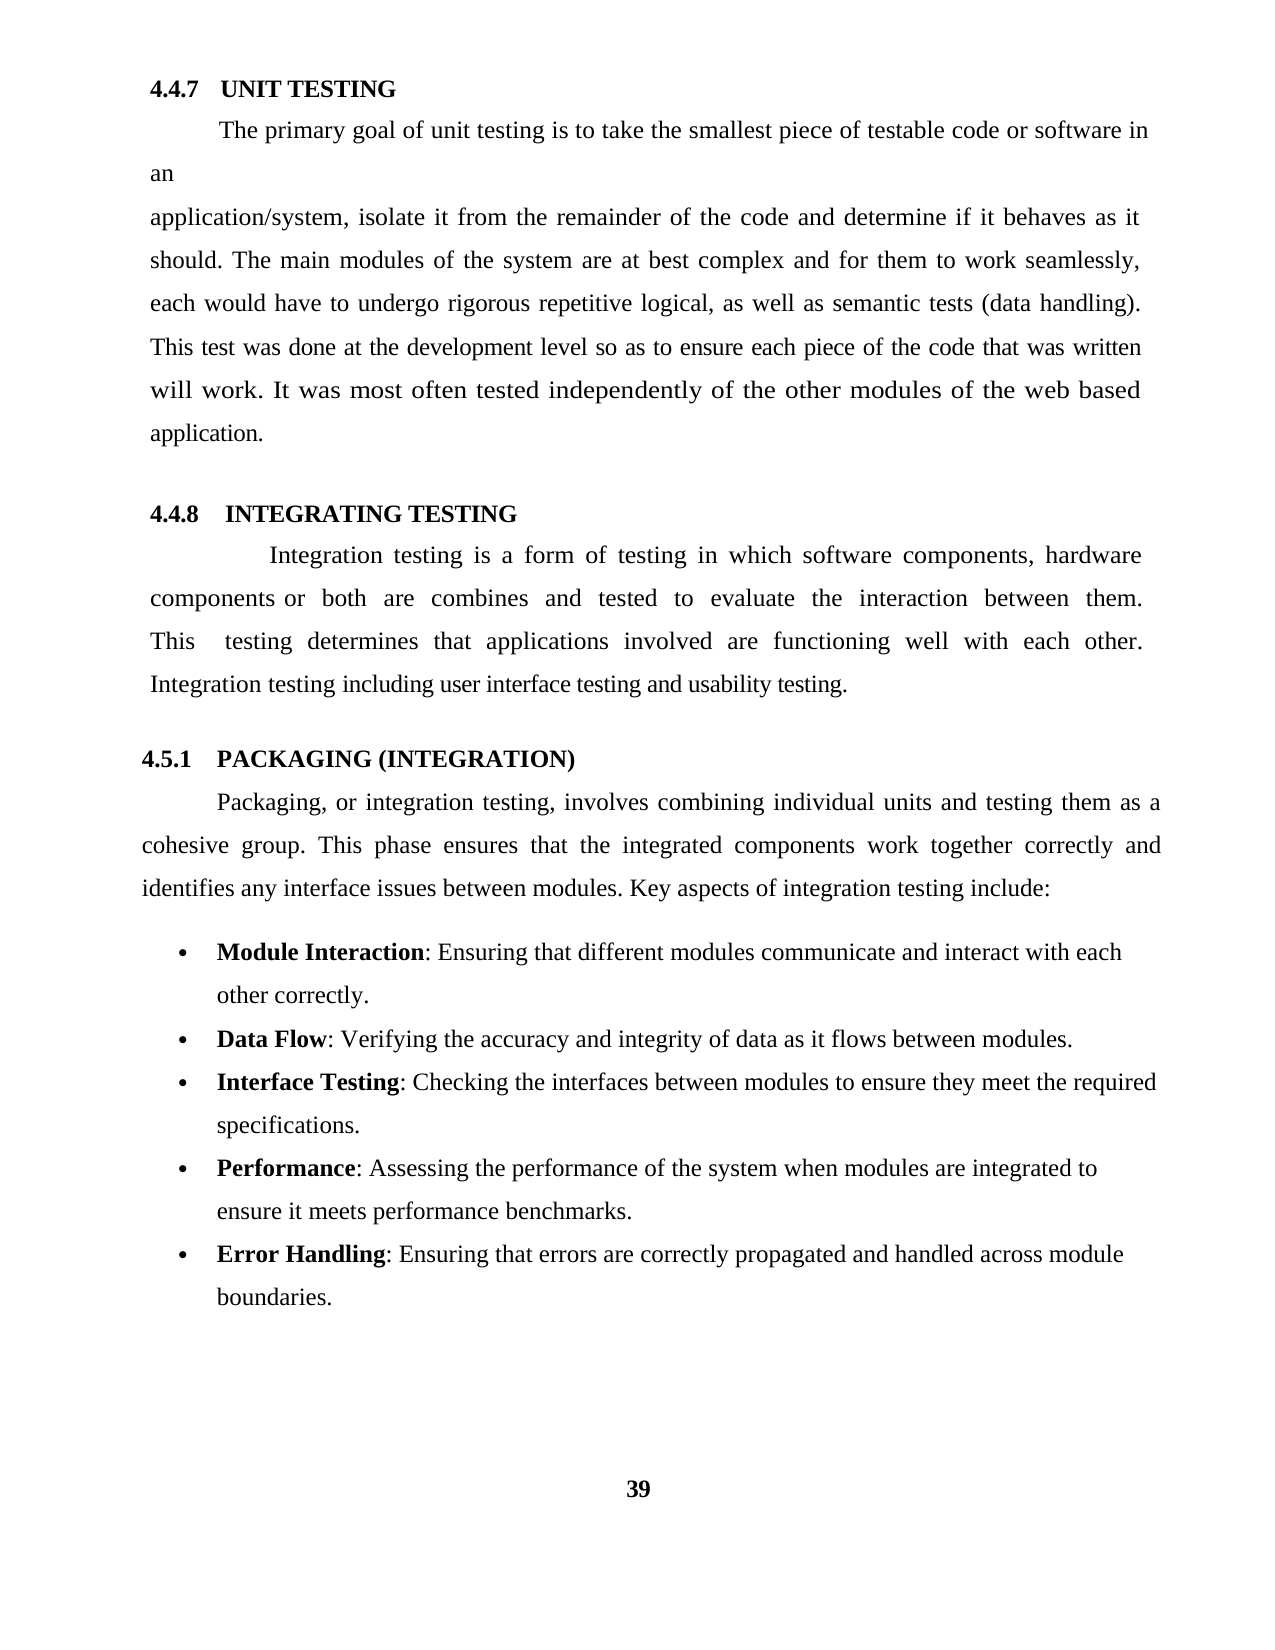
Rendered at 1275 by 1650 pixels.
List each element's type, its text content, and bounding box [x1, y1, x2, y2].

text Integration testing is a form of testing in which software components, hardware components or both are combines and tested to evaluate the interaction between them. This testing determines that applications involved are functioning well with each other. Integration testing including user interface testing and usability testing. [150, 529, 1145, 701]
list Error Handling: Ensuring that errors are correctly propagated and handled across module boundaries. [179, 1239, 1162, 1311]
list Module Interaction: Ensuring that different modules communicate and interact with each other correctly. [179, 937, 1162, 1009]
text 4.5.1 PACKAGING (INTEGRATION) [142, 744, 1162, 773]
text Packaging, or integration testing, involves combining individual units and testing them as a cohesive group. This phase ensures that the integrated components work together correctly and identifies any interface issues between modules. Key aspects of integration testing include: [142, 787, 1162, 902]
text 4.4.7 UNIT TESTING [150, 73, 1275, 104]
text The primary goal of unit testing is to take the smallest piece of testable code or software in an application/system, isolate it from the remainder of the code and determine if it behaves as it should. The main modules of the system are at best complex and for them to work seamlessly, each would have to undergo rigorous repetitive logical, as well as semantic tests (data handling). This test was done at the development level so as to ensure each piece of the code that was written will work. It was most often tested independently of the other modules of the web based application. [150, 104, 1151, 451]
list Interface Testing: Checking the interfaces between modules to ensure they meet the required specifications. [179, 1067, 1162, 1139]
list Data Flow: Verifying the accuracy and integrity of data as it flows between modules. [179, 1024, 1162, 1052]
text 39 [626, 1476, 1275, 1503]
text 4.4.8 INTEGRATING TESTING [150, 498, 1275, 529]
list Performance: Assessing the performance of the system when modules are integrated to ensure it meets performance benchmarks. [179, 1153, 1162, 1225]
